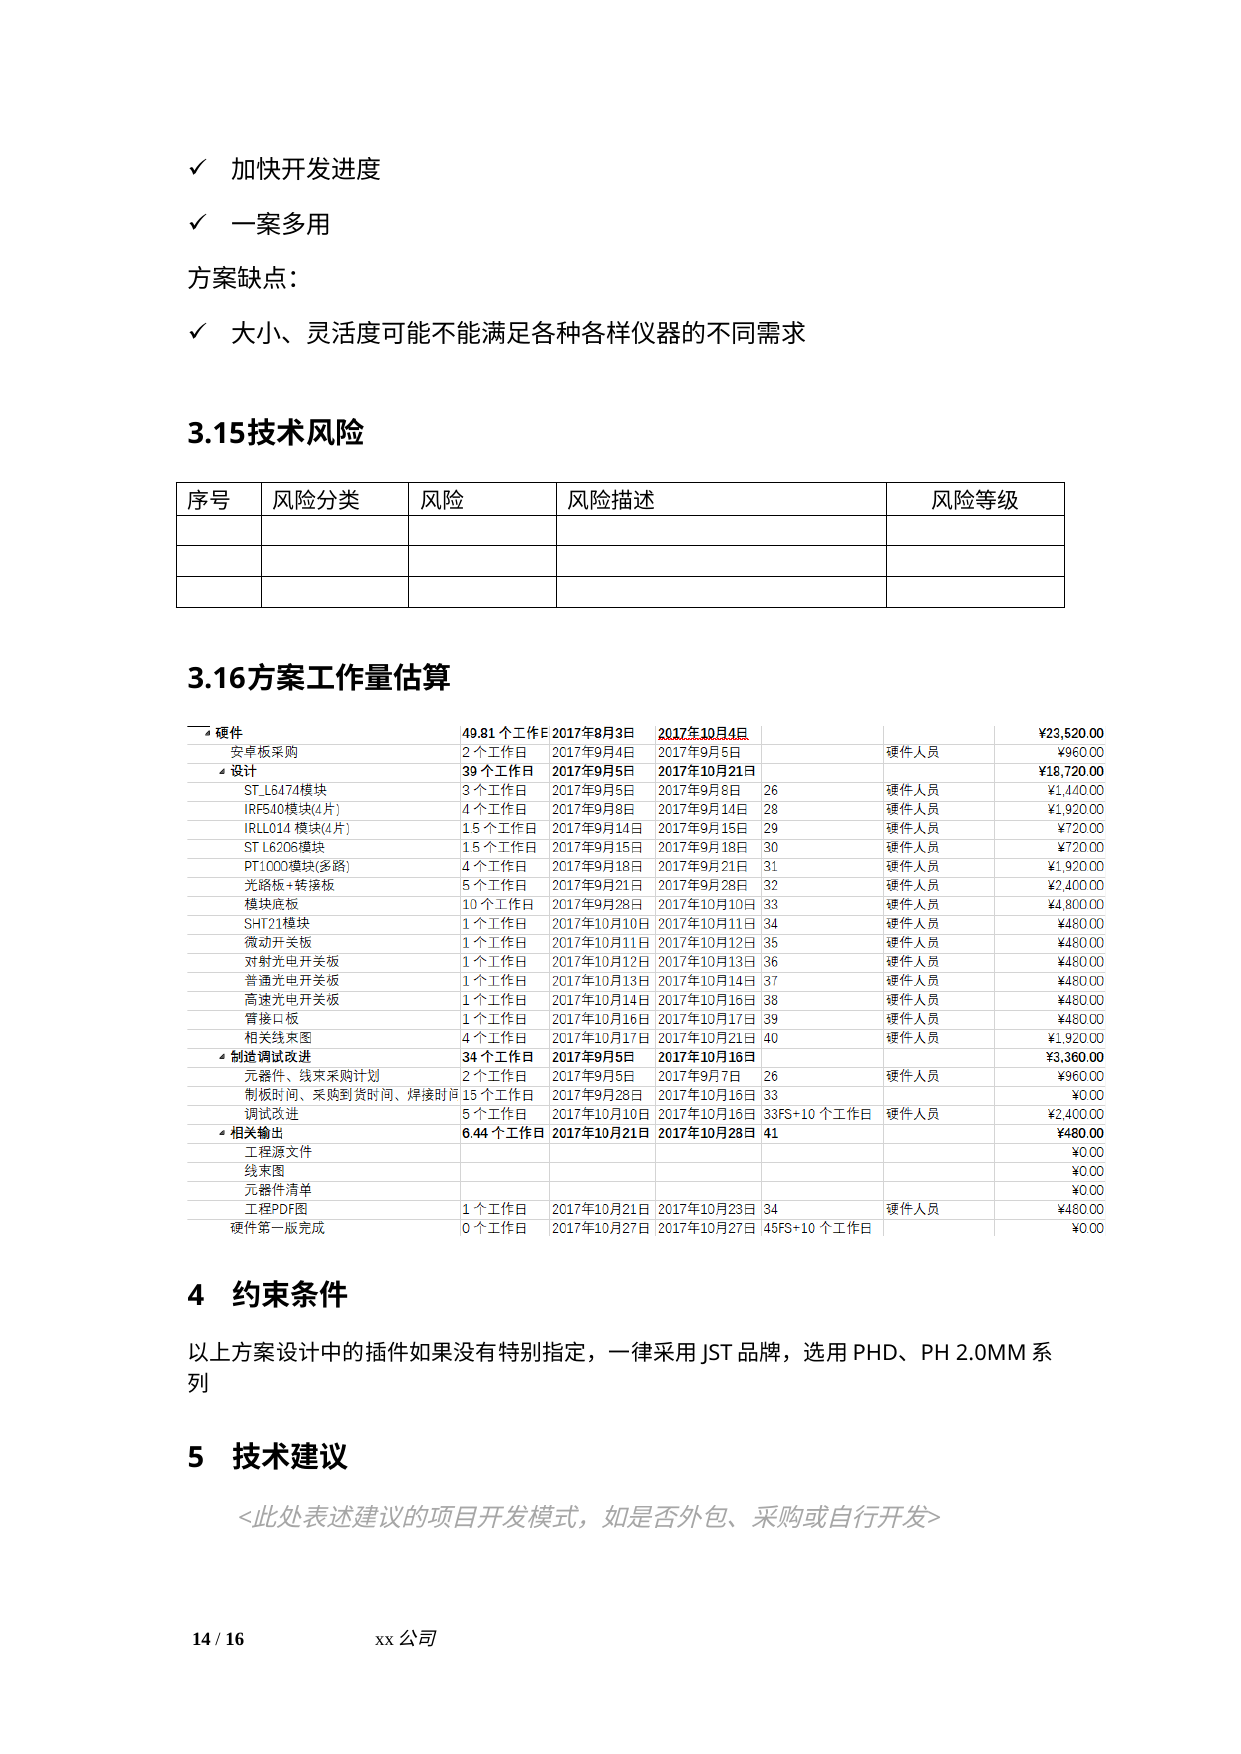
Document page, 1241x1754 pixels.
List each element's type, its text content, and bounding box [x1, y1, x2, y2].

table_cell [409, 577, 556, 607]
table_cell [262, 516, 408, 545]
list 大小、灵活度可能不能满足各种各样仪器的不同需求 [187, 313, 1053, 349]
table_cell [409, 546, 556, 576]
table_cell [177, 577, 261, 607]
subtitle 技术风险 [187, 409, 1053, 452]
table_header 风险等级 [887, 483, 1064, 514]
table_header 风险 [409, 483, 556, 514]
list 加快开发进度 [187, 150, 1053, 186]
subtitle 技术建议 [187, 1433, 1053, 1476]
text <此处表述建议的项目开发模式，如是否外包、采购或自行开发> [187, 1497, 1053, 1533]
text 方案缺点： [187, 259, 1053, 295]
subtitle 约束条件 [187, 1271, 1053, 1313]
table_cell [409, 516, 556, 545]
table_cell [887, 577, 1064, 607]
table_cell [557, 577, 886, 607]
table_header 序号 [177, 483, 261, 514]
text 以上方案设计中的插件如果没有特别指定，一律采用JST品牌，选用PHD、PH 2.0MM系列 [187, 1335, 1053, 1398]
table_cell [557, 546, 886, 576]
table_cell [557, 516, 886, 545]
table_cell [887, 516, 1064, 545]
list 一案多用 [187, 204, 1053, 241]
table_header 风险描述 [557, 483, 886, 514]
table_cell [887, 546, 1064, 576]
table_header 风险分类 [262, 483, 408, 514]
table_cell [262, 577, 408, 607]
subtitle 方案工作量估算 [187, 654, 1053, 697]
table_cell [177, 546, 261, 576]
table_cell [177, 516, 261, 545]
table_cell [262, 546, 408, 576]
